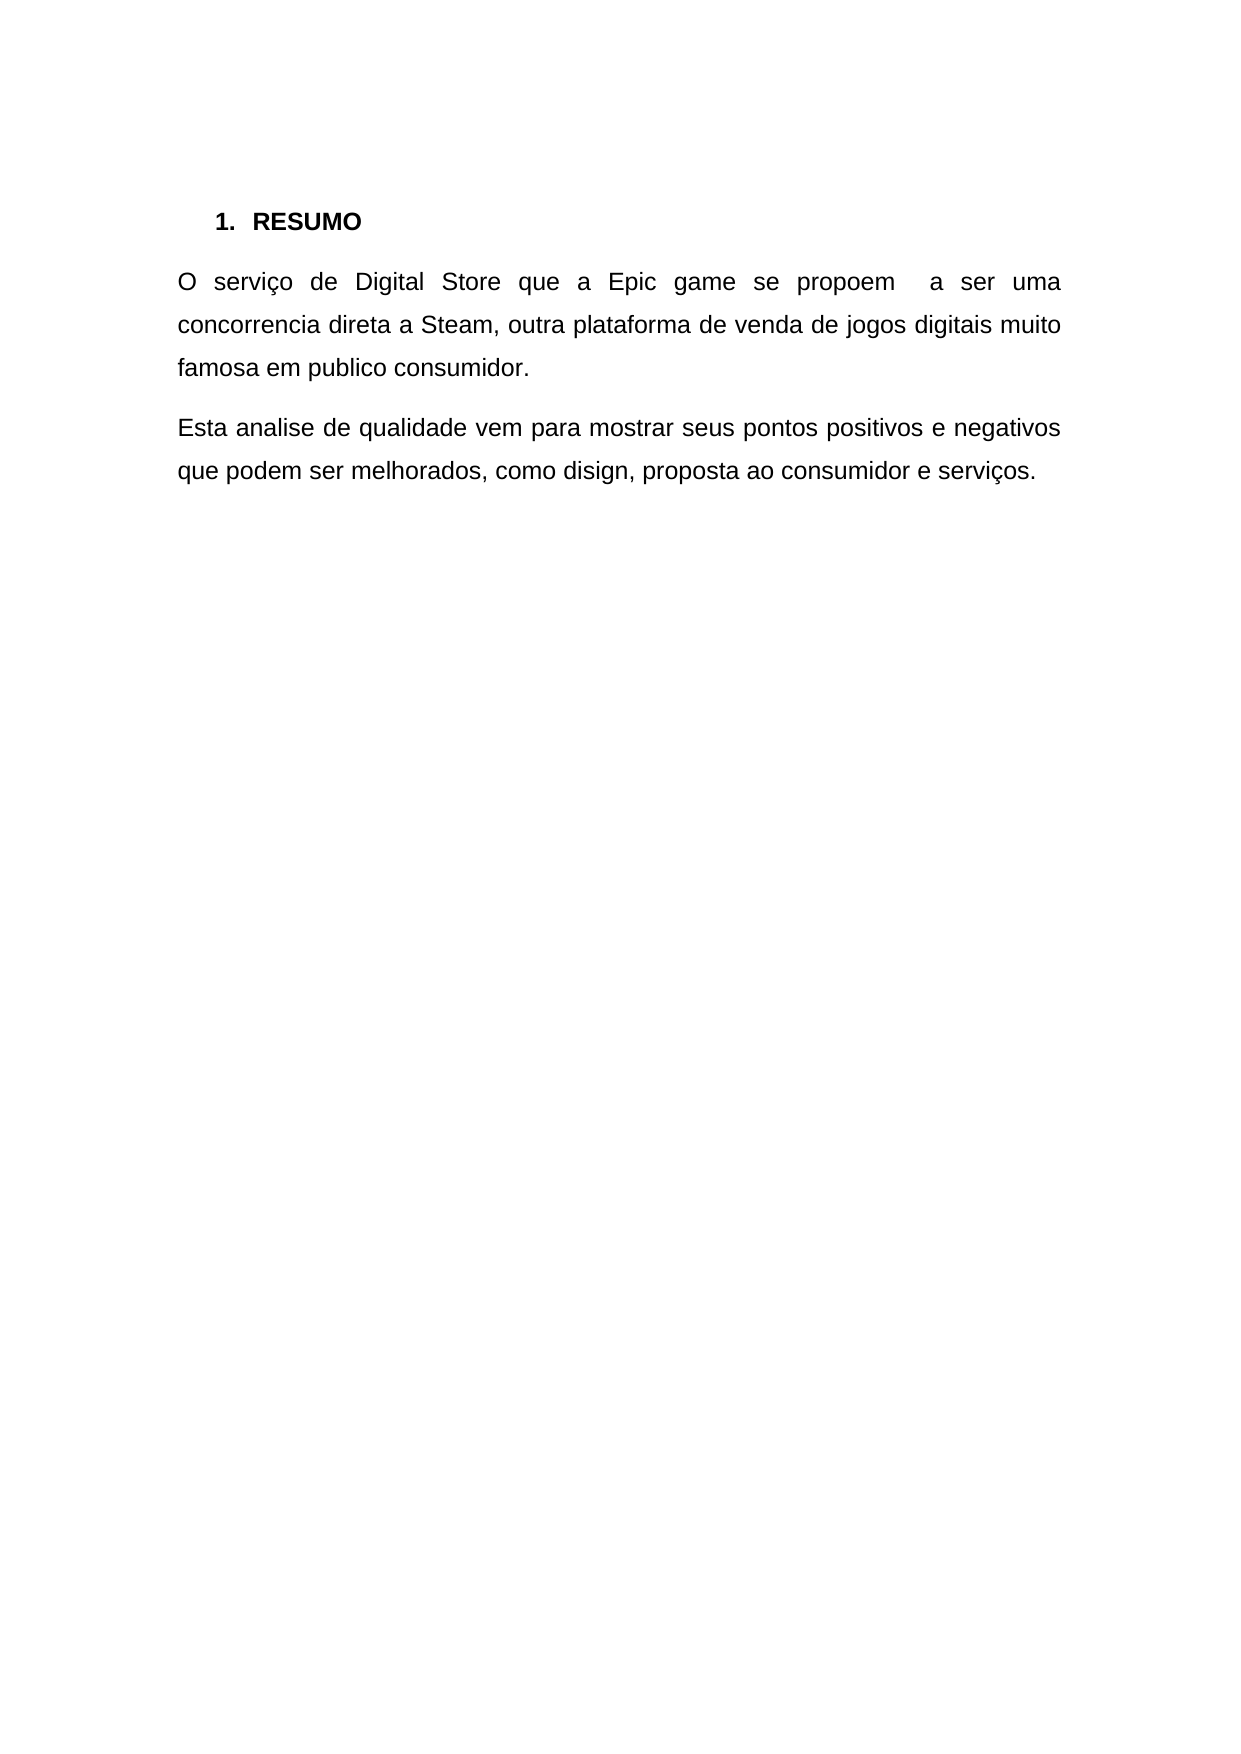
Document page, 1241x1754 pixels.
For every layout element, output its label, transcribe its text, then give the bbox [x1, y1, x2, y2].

text O serviço de Digital Store que a Epic game se propoem a ser uma concorrencia direta a Steam, outra plataforma de venda de jogos digitais muito famosa em publico consumidor. [177, 267, 1063, 382]
text Esta analise de qualidade vem para mostrar seus pontos positivos e negativos que podem ser melhorados, como disign, proposta ao consumidor e serviços. [177, 413, 1063, 485]
subtitle RESUMO [215, 207, 1063, 236]
